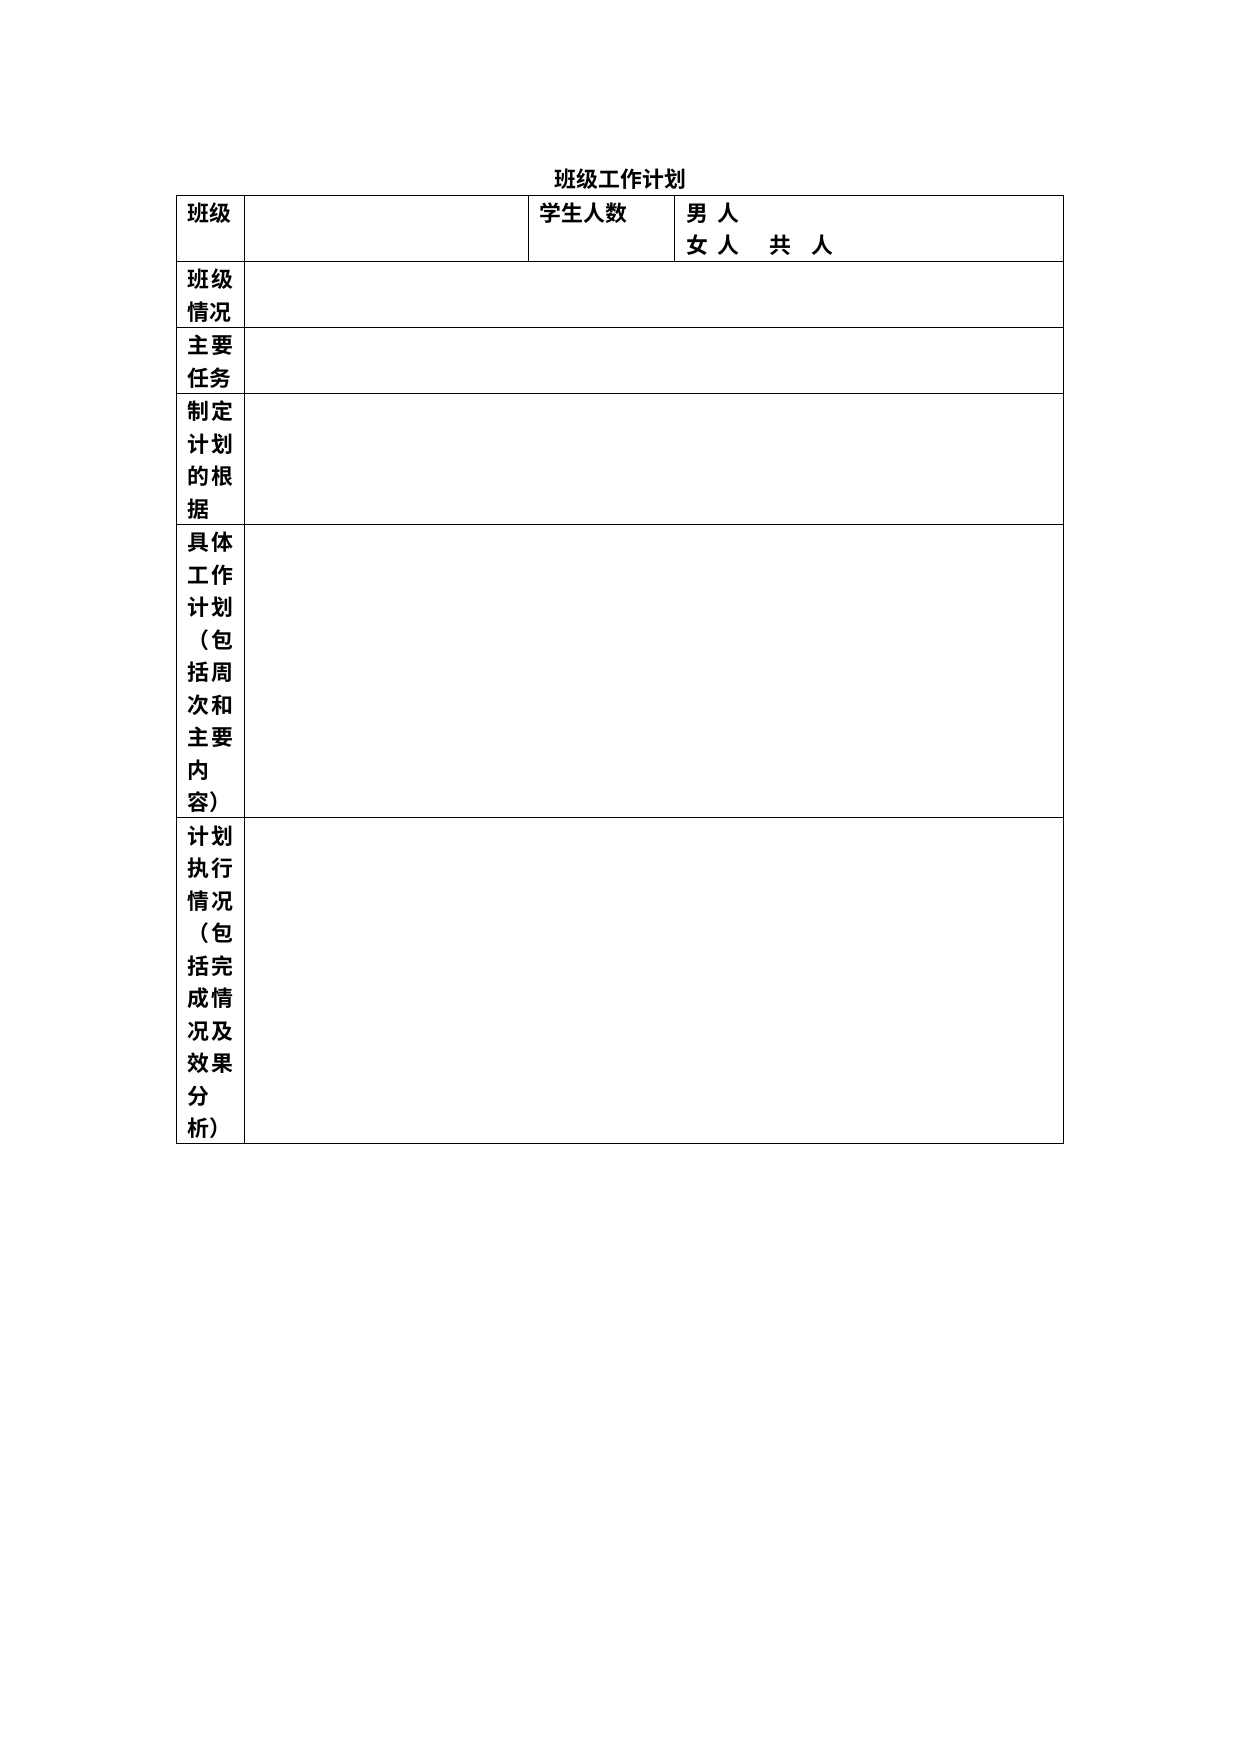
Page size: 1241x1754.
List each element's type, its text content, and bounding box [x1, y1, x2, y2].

table_cell [245, 394, 1063, 524]
table_cell 制定计划的根据 [177, 394, 244, 524]
text 班级工作计划 [187, 162, 1053, 194]
table_cell [245, 525, 1063, 817]
table_header 学生人数 [529, 196, 674, 261]
table_cell [245, 328, 1063, 393]
table_header [245, 196, 528, 261]
table_cell 具体工作计划（包括周次和主要内容） [177, 525, 244, 817]
table_cell [245, 818, 1063, 1143]
table_cell [245, 262, 1063, 327]
table_header 男 人 女 人 共 人 [675, 196, 1063, 261]
table_cell 班级情况 [177, 262, 244, 327]
table_cell 主要任务 [177, 328, 244, 393]
table_cell 计划执行情况（包括完成情况及效果分析） [177, 818, 244, 1143]
table_header 班级 [177, 196, 244, 261]
